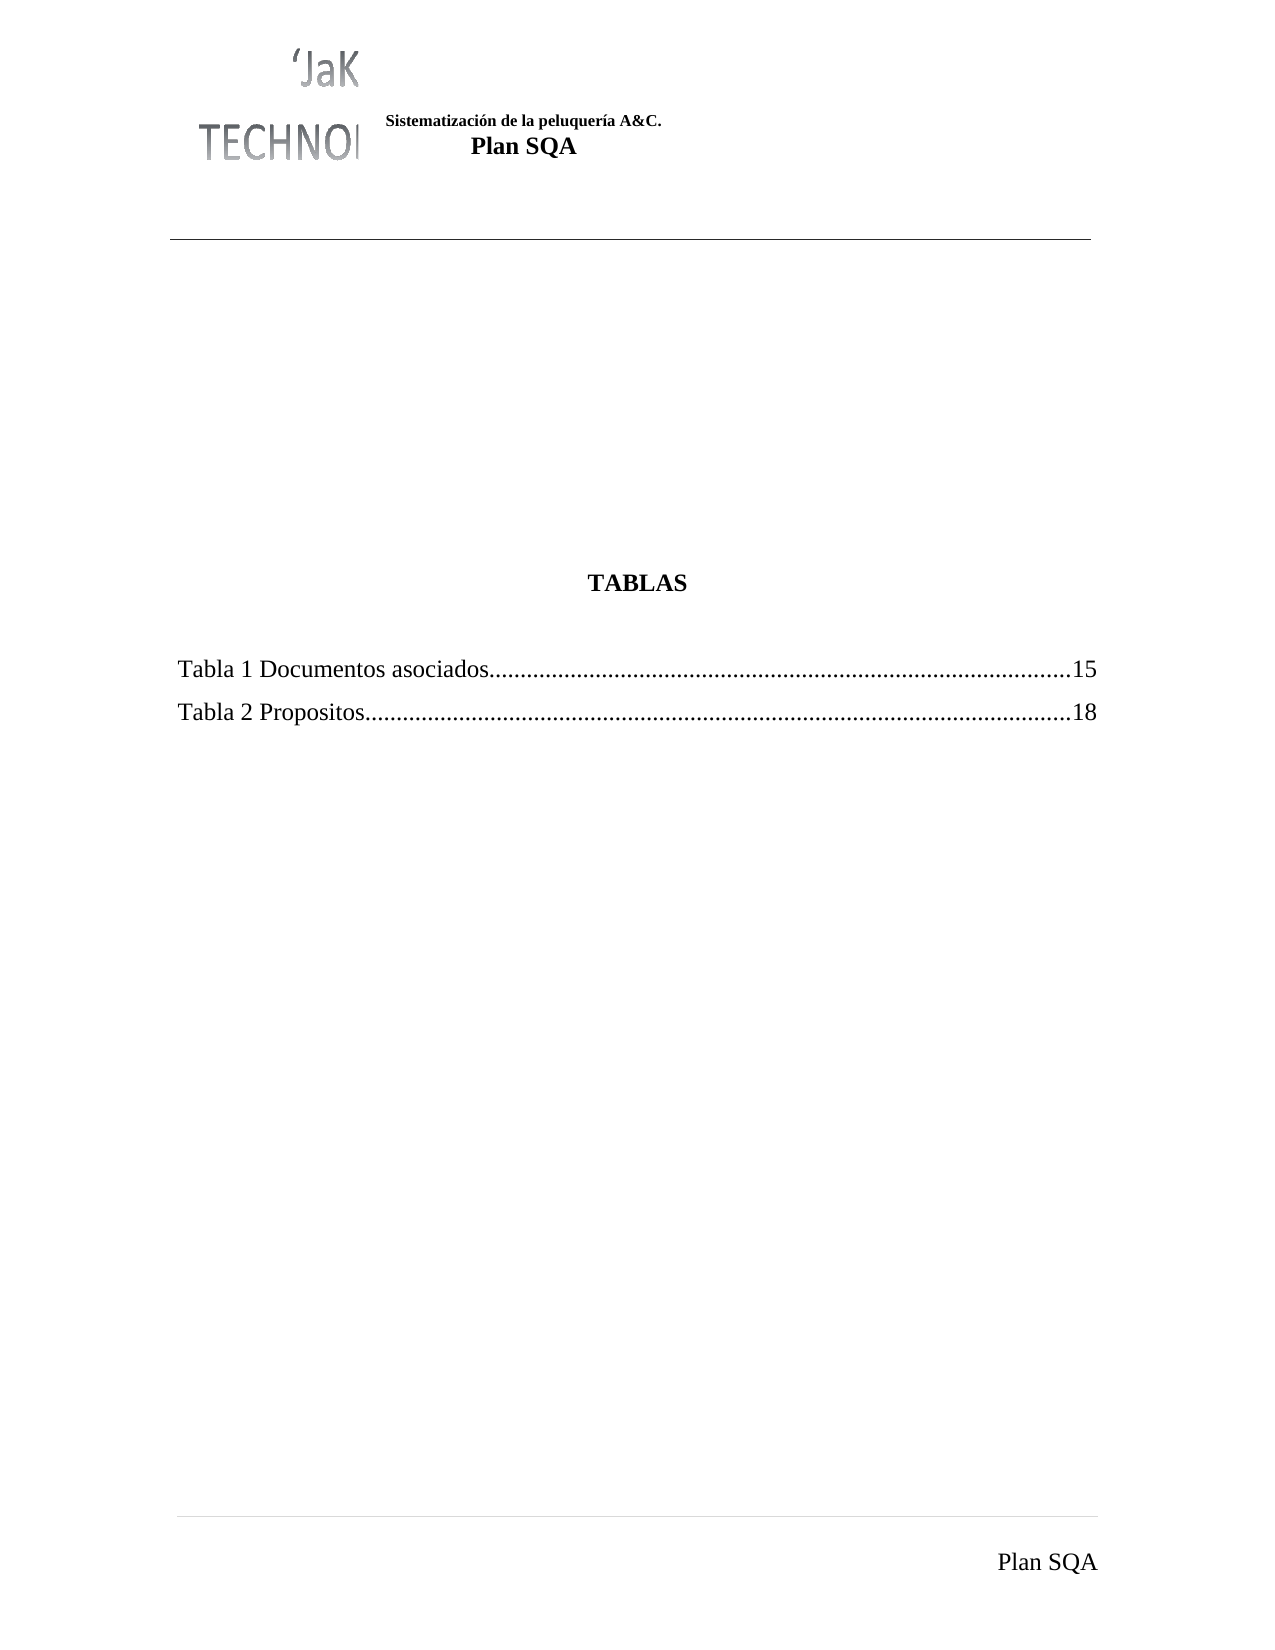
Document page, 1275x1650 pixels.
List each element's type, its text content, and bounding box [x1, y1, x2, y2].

text Tabla 1 Documentos asociados 15 [177, 654, 1098, 683]
text TABLAS [177, 568, 1098, 597]
picture [177, 30, 359, 177]
text Tabla 2 Propositos 18 [177, 697, 1098, 726]
